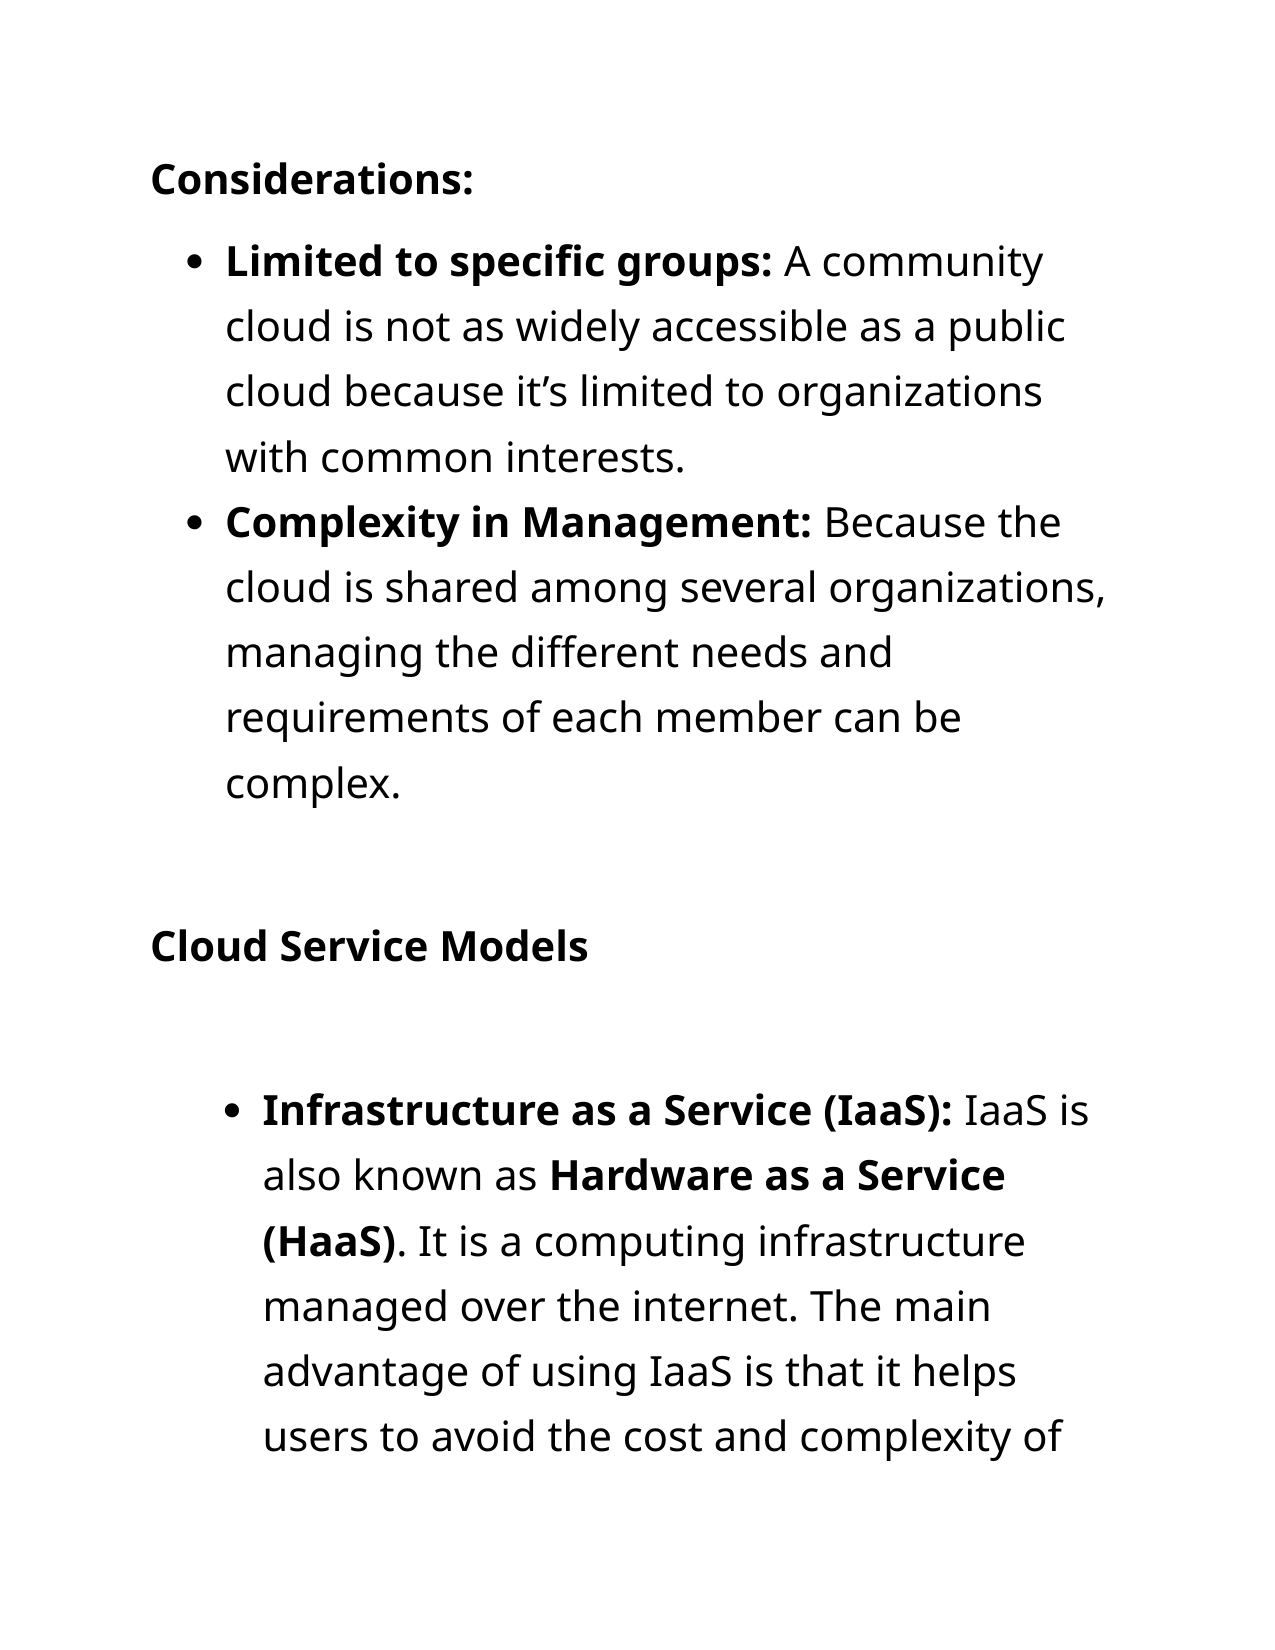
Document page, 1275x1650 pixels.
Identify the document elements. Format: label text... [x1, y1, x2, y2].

list Complexity in Management: Because the cloud is shared among several organizations, managing the different needs and requirements of each member can be complex. [187, 493, 1125, 810]
list Limited to specific groups: A community cloud is not as widely accessible as a public cloud because it’s limited to organizations with common interests. [187, 232, 1125, 484]
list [225, 1081, 1125, 1464]
text Considerations: [150, 150, 1125, 207]
text Cloud Service Models [150, 917, 1125, 974]
